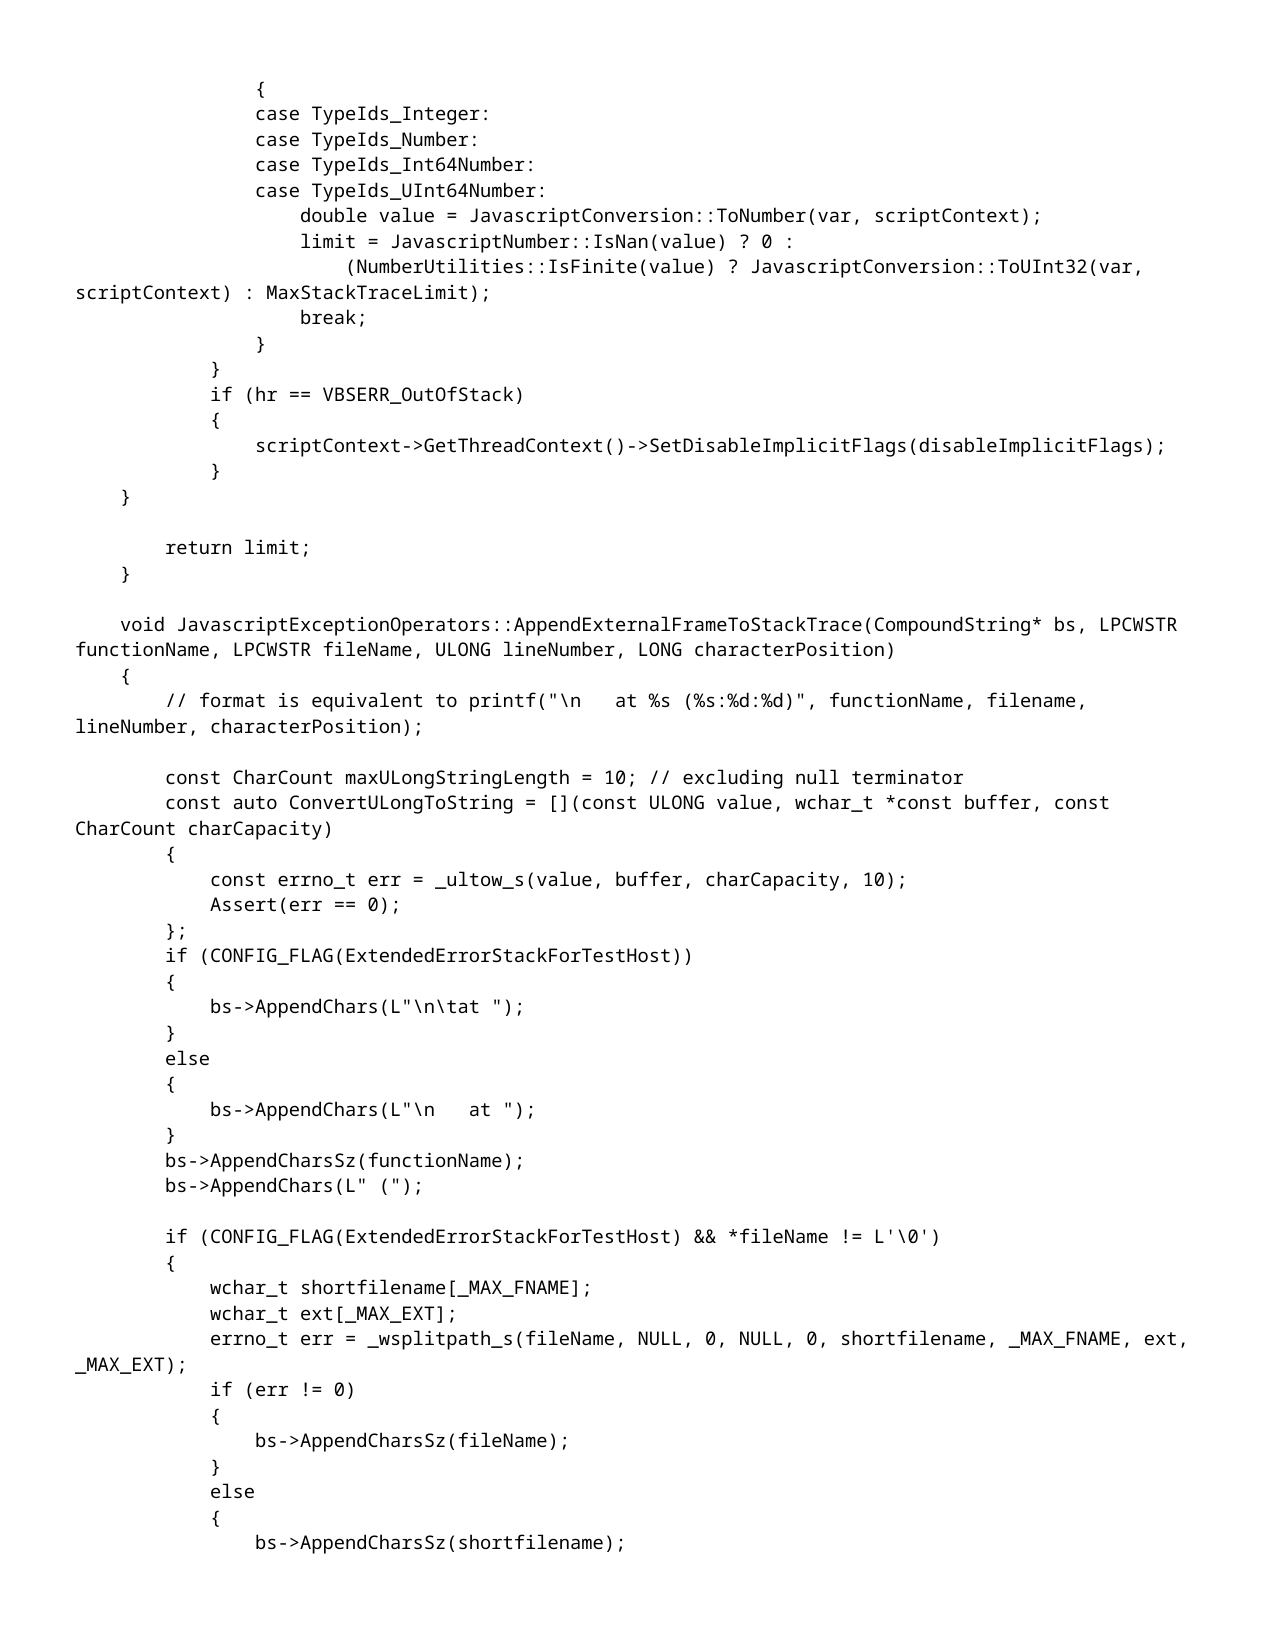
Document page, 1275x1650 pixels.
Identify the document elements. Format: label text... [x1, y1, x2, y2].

text { [75, 1504, 1200, 1530]
text } [75, 458, 1200, 483]
text } [75, 1019, 1200, 1045]
text if (hr == VBSERR_OutOfStack) [75, 381, 1200, 407]
text { [75, 662, 1200, 687]
text } [75, 1121, 1200, 1147]
text { [75, 1070, 1200, 1096]
text Assert(err == 0); [75, 892, 1200, 917]
text } [75, 330, 1200, 356]
text wchar_t shortfilename[_MAX_FNAME]; [75, 1274, 1200, 1300]
text void JavascriptExceptionOperators::AppendExternalFrameToStackTrace(CompoundString* bs, LPCWSTR functionName, LPCWSTR fileName, ULONG lineNumber, LONG characterPosition) [75, 611, 1200, 662]
text { [75, 968, 1200, 994]
text case TypeIds_UInt64Number: [75, 177, 1200, 203]
text break; [75, 305, 1200, 330]
text { [75, 1402, 1200, 1428]
text bs->AppendChars(L"\n at "); [75, 1096, 1200, 1121]
text } [75, 483, 1200, 509]
text const auto ConvertULongToString = [](const ULONG value, wchar_t *const buffer, const CharCount charCapacity) [75, 789, 1200, 841]
text case TypeIds_Number: [75, 126, 1200, 152]
text return limit; [75, 534, 1200, 560]
text wchar_t ext[_MAX_EXT]; [75, 1300, 1200, 1326]
text { [75, 1249, 1200, 1274]
text bs->AppendCharsSz(fileName); [75, 1428, 1200, 1453]
text else [75, 1479, 1200, 1504]
text if (CONFIG_FLAG(ExtendedErrorStackForTestHost) && *fileName != L'\0') [75, 1223, 1200, 1249]
text (NumberUtilities::IsFinite(value) ? JavascriptConversion::ToUInt32(var, scriptContext) : MaxStackTraceLimit); [75, 254, 1200, 305]
text // format is equivalent to printf("\n at %s (%s:%d:%d)", functionName, filename, lineNumber, characterPosition); [75, 687, 1200, 738]
text bs->AppendCharsSz(shortfilename); [75, 1530, 1200, 1555]
text case TypeIds_Int64Number: [75, 152, 1200, 177]
text errno_t err = _wsplitpath_s(fileName, NULL, 0, NULL, 0, shortfilename, _MAX_FNAME, ext, _MAX_EXT); [75, 1326, 1200, 1377]
text } [75, 1453, 1200, 1479]
text const CharCount maxULongStringLength = 10; // excluding null terminator [75, 764, 1200, 789]
text { [75, 75, 1200, 101]
text double value = JavascriptConversion::ToNumber(var, scriptContext); [75, 203, 1200, 228]
text } [75, 560, 1200, 585]
text else [75, 1045, 1200, 1070]
text bs->AppendChars(L"\n\tat "); [75, 994, 1200, 1019]
text limit = JavascriptNumber::IsNan(value) ? 0 : [75, 228, 1200, 254]
text { [75, 841, 1200, 866]
text bs->AppendCharsSz(functionName); [75, 1147, 1200, 1172]
text const errno_t err = _ultow_s(value, buffer, charCapacity, 10); [75, 866, 1200, 892]
text case TypeIds_Integer: [75, 101, 1200, 126]
text { [75, 407, 1200, 432]
text if (err != 0) [75, 1377, 1200, 1402]
text if (CONFIG_FLAG(ExtendedErrorStackForTestHost)) [75, 943, 1200, 968]
text }; [75, 917, 1200, 943]
text } [75, 356, 1200, 381]
text bs->AppendChars(L" ("); [75, 1172, 1200, 1198]
text scriptContext->GetThreadContext()->SetDisableImplicitFlags(disableImplicitFlags); [75, 432, 1200, 458]
